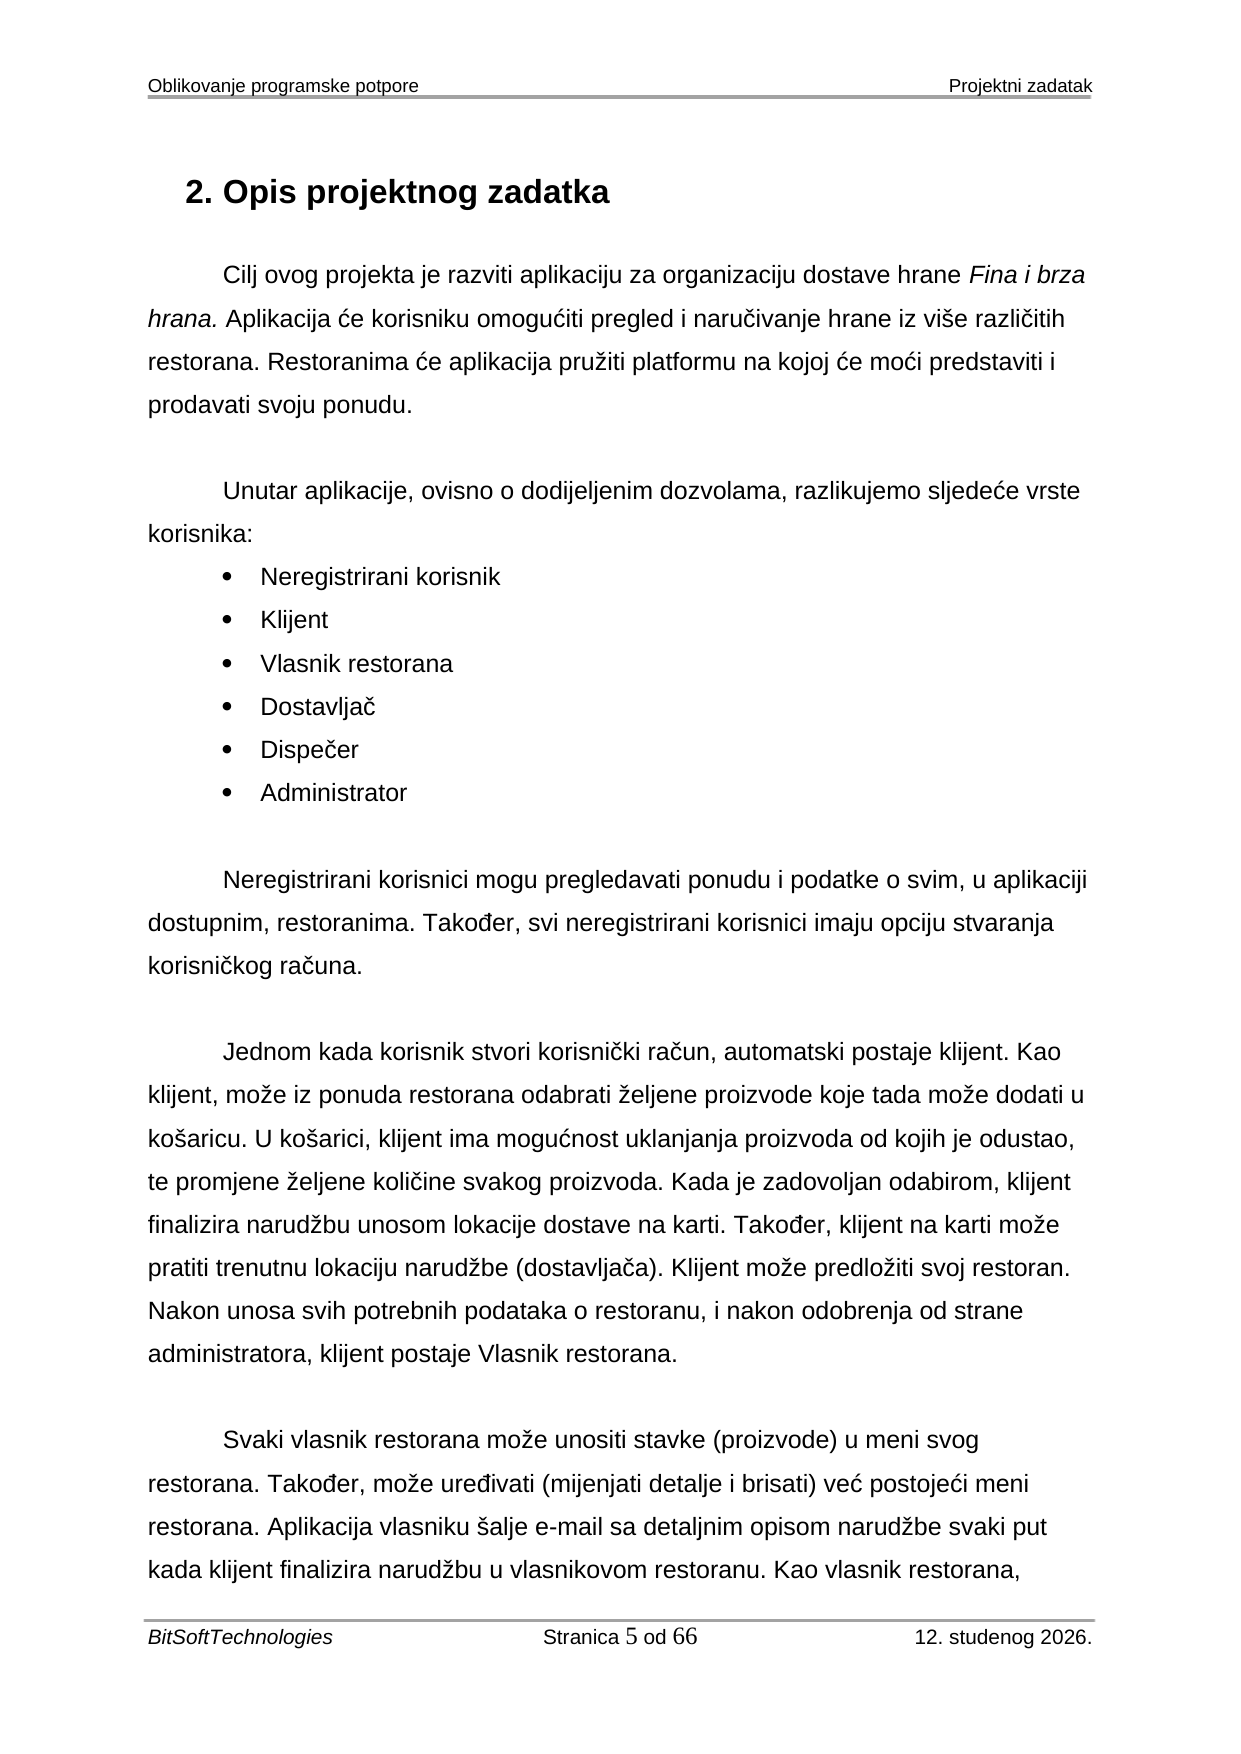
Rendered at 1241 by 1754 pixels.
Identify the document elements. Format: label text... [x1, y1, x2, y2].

list Dispečer [223, 735, 1093, 764]
picture [147, 95, 1092, 99]
text Neregistrirani korisnici mogu pregledavati ponudu i podatke o svim, u aplikaciji dostupnim, restoranima. Također, svi neregistrirani korisnici imaju opciju stvaranja korisničkog računa. [148, 865, 1093, 980]
list Administrator [223, 778, 1093, 807]
text Cilj ovog projekta je razviti aplikaciju za organizaciju dostave hrane Fina i brza hrana. Aplikacija će korisniku omogućiti pregled i naručivanje hrane iz više različitih restorana. Restoranima će aplikacija pružiti platformu na kojoj će moći predstaviti i prodavati svoju ponudu. [148, 260, 1093, 418]
list Neregistrirani korisnik [223, 562, 1093, 591]
list Dostavljač [223, 692, 1093, 721]
list Vlasnik restorana [223, 649, 1093, 678]
text Jednom kada korisnik stvori korisnički račun, automatski postaje klijent. Kao klijent, može iz ponuda restorana odabrati željene proizvode koje tada može dodati u košaricu. U košarici, klijent ima mogućnost uklanjanja proizvoda od kojih je odustao, te promjene željene količine svakog proizvoda. Kada je zadovoljan odabirom, klijent finalizira narudžbu unosom lokacije dostave na karti. Također, klijent na karti može pratiti trenutnu lokaciju narudžbe (dostavljača). Klijent može predložiti svoj restoran. Nakon unosa svih potrebnih podataka o restoranu, i nakon odobrenja od strane administratora, klijent postaje Vlasnik restorana. [148, 1037, 1093, 1368]
text Unutar aplikacije, ovisno o dodijeljenim dozvolama, razlikujemo sljedeće vrste korisnika: [148, 476, 1093, 548]
subtitle Opis projektnog zadatka [185, 173, 1093, 211]
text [148, 1425, 1093, 1583]
list Klijent [223, 606, 1093, 634]
